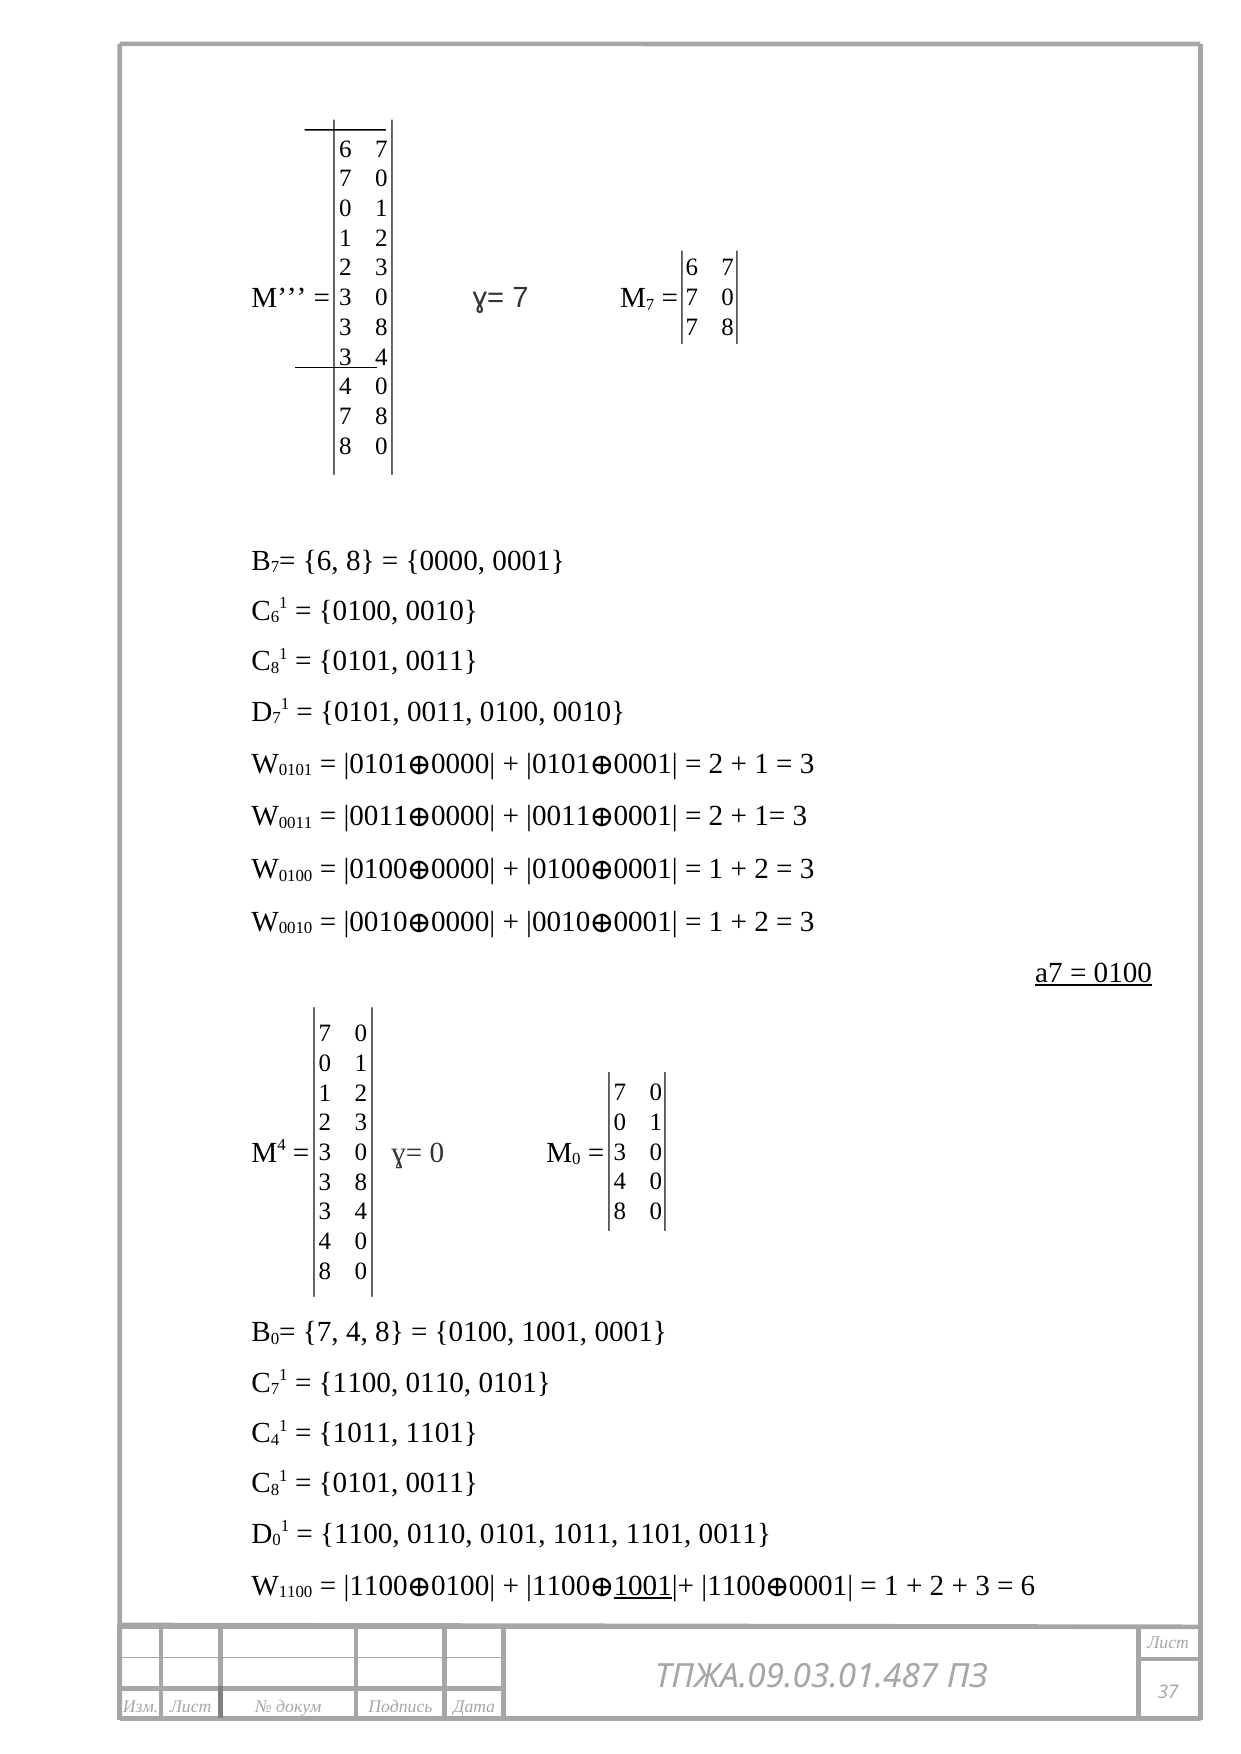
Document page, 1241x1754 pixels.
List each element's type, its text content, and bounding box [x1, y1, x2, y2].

text C81 = {0101, 0011} [177, 643, 1152, 677]
text M4 = ɣ= 0 M0 = [177, 1006, 1152, 1298]
text W0100 = |0100⊕0000| + |0100⊕0001| = 1 + 2 = 3 [177, 850, 1152, 885]
text B0= {7, 4, 8} = {0100, 1001, 0001} [177, 1314, 1152, 1348]
text B7= {6, 8} = {0000, 0001} [177, 543, 1152, 576]
text C71 = {1100, 0110, 0101} [177, 1365, 1152, 1398]
text D71 = {0101, 0011, 0100, 0010} [177, 694, 1152, 727]
text C81 = {0101, 0011} [177, 1466, 1152, 1499]
text W1100 = |1100⊕0100| + |1100⊕1001|+ |1100⊕0001| = 1 + 2 + 3 = 6 [177, 1566, 1152, 1601]
text a7 = 0100 [177, 955, 1152, 989]
text C61 = {0100, 0010} [177, 593, 1152, 627]
text W0101 = |0101⊕0000| + |0101⊕0001| = 2 + 1 = 3 [177, 744, 1152, 779]
text W0010 = |0010⊕0000| + |0010⊕0001| = 1 + 2 = 3 [177, 902, 1152, 938]
text C41 = {1011, 1101} [177, 1415, 1152, 1449]
text D01 = {1100, 0110, 0101, 1011, 1101, 0011} [177, 1516, 1152, 1549]
text M’’’ = ɣ= 7 M7 = [177, 118, 1152, 476]
text W0011 = |0011⊕0000| + |0011⊕0001| = 2 + 1= 3 [177, 797, 1152, 832]
